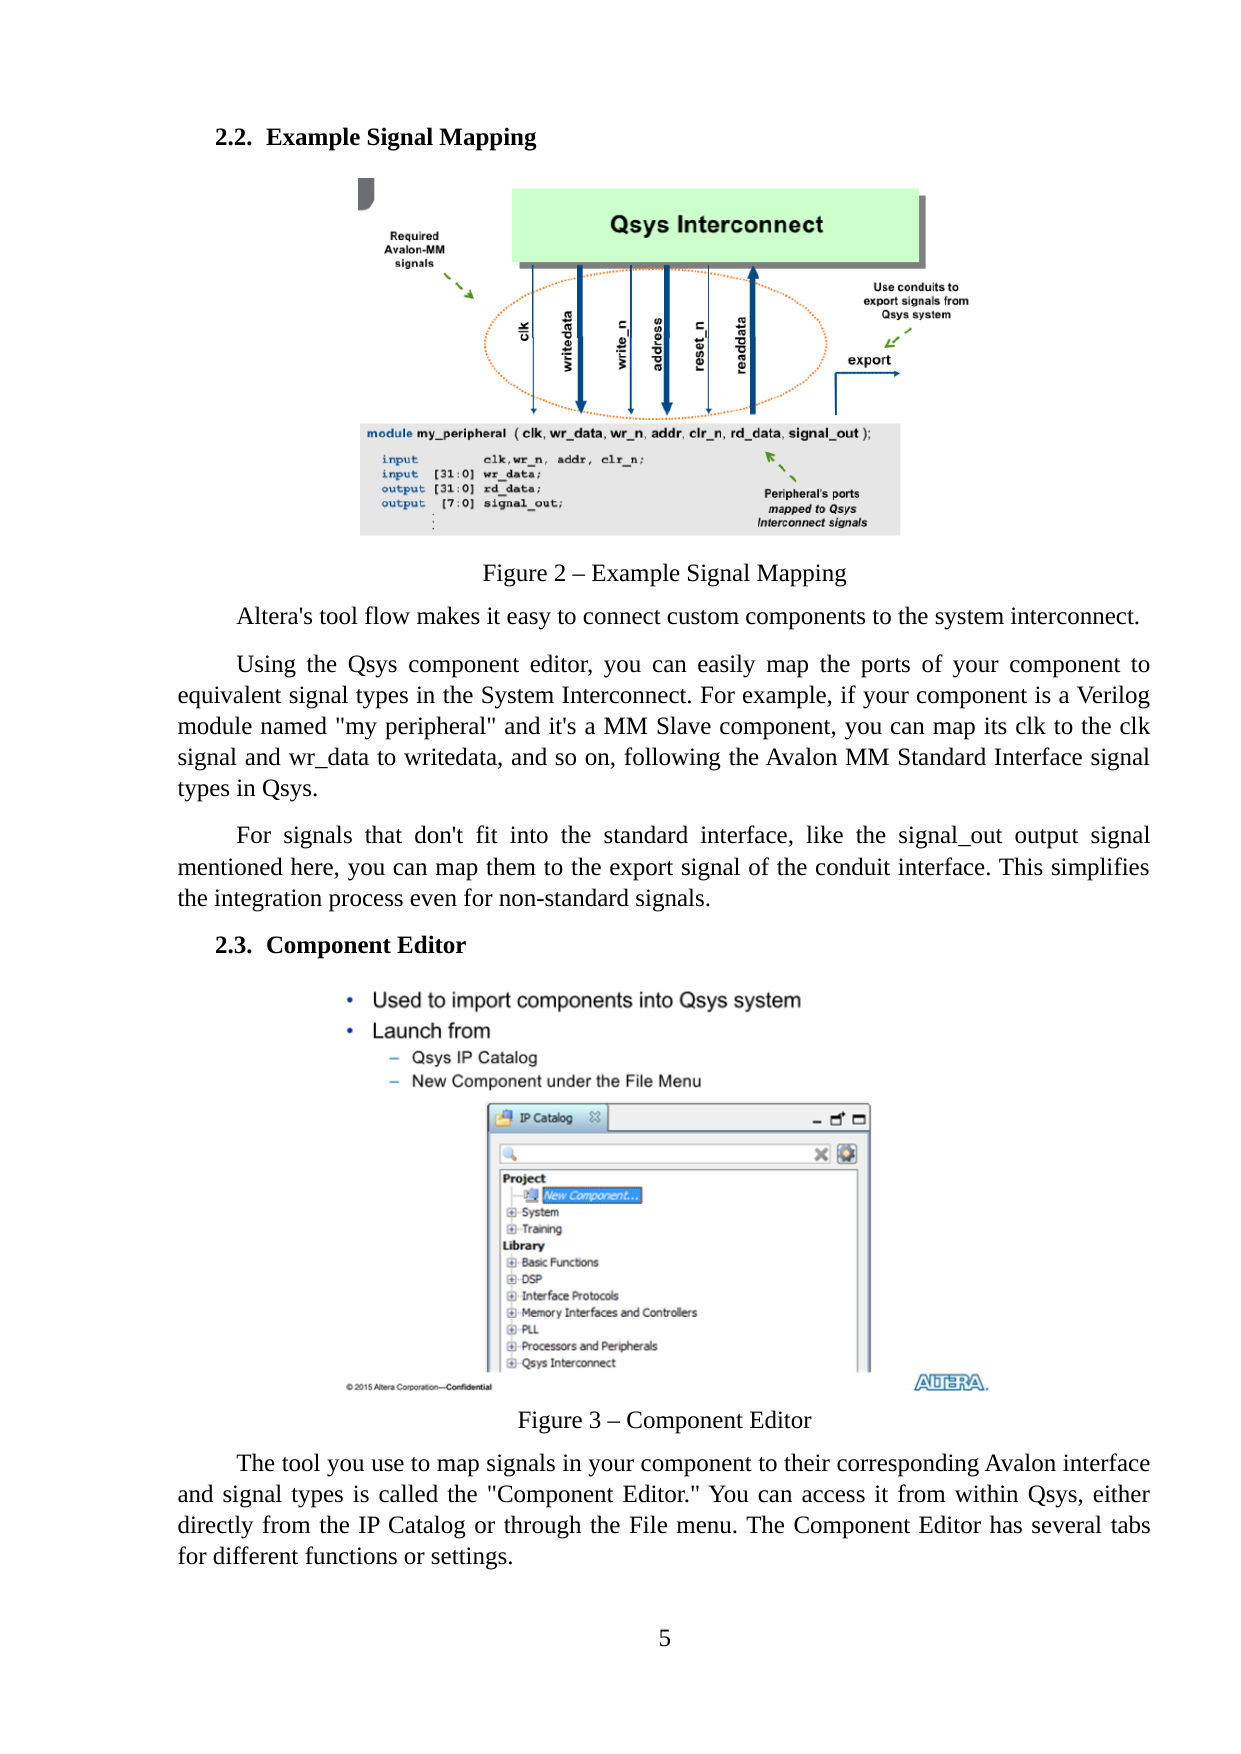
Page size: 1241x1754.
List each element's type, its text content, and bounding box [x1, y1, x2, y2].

text The tool you use to map signals in your component to their corresponding Avalon interface and signal types is called the "Component Editor." You can access it from within Qsys, either directly from the IP Catalog or through the File menu. The Component Editor has several tabs for different functions or settings. [177, 1448, 1152, 1570]
picture [358, 178, 971, 539]
text Figure 3 – Component Editor [177, 1405, 1152, 1434]
picture [339, 986, 990, 1391]
subtitle Component Editor [215, 930, 1152, 959]
subtitle Example Signal Mapping [215, 122, 1152, 151]
text Figure 2 – Example Signal Mapping [177, 558, 1152, 587]
text For signals that don't fit into the standard interface, like the signal_out output signal mentioned here, you can map them to the export signal of the conduit interface. This simplifies the integration process even for non-standard signals. [177, 821, 1152, 911]
text Using the Qsys component editor, you can easily map the ports of your component to equivalent signal types in the System Interconnect. For example, if your component is a Verilog module named "my peripheral" and it's a MM Slave component, you can map its clk to the clk signal and wr_data to writedata, and so on, following the Avalon MM Standard Interface signal types in Qsys. [177, 649, 1152, 802]
text Altera's tool flow makes it easy to connect custom components to the system interconnect. [177, 601, 1152, 630]
